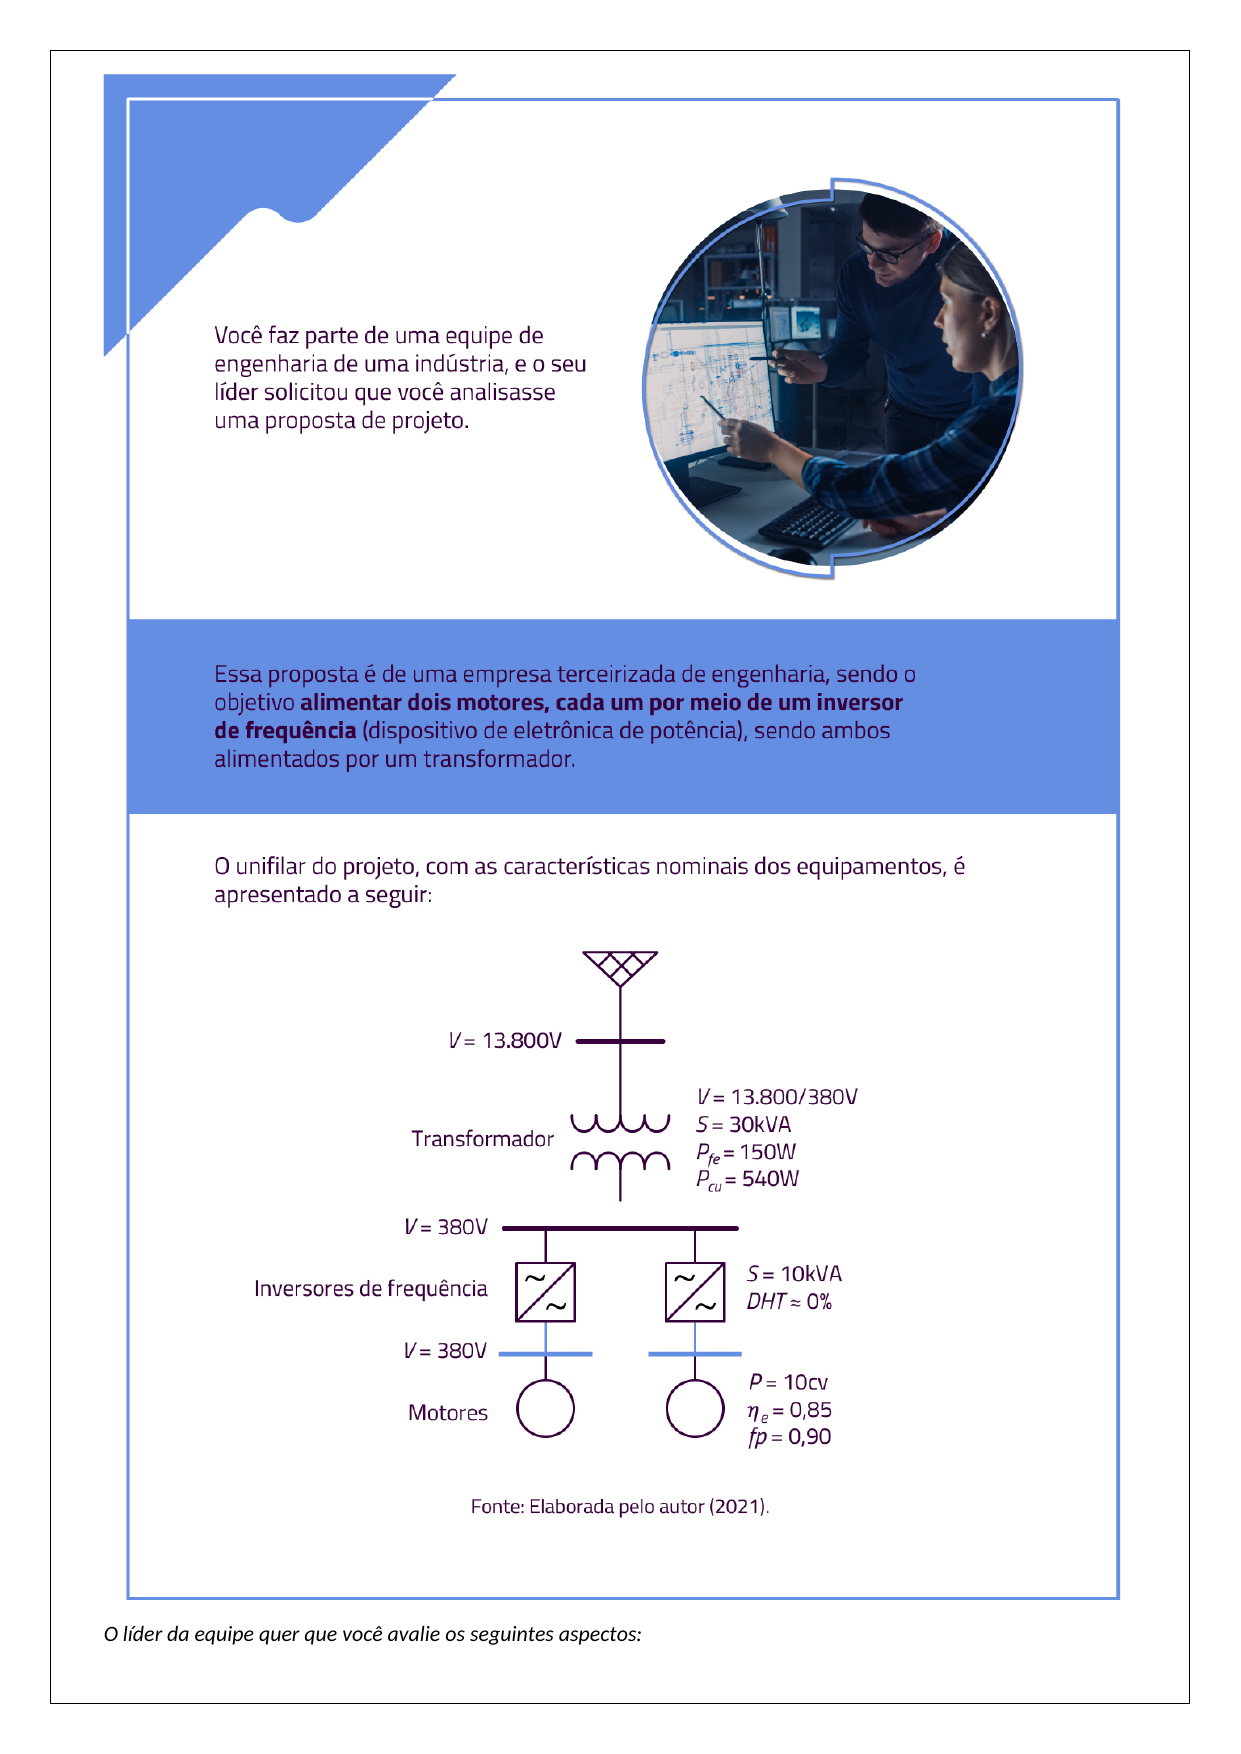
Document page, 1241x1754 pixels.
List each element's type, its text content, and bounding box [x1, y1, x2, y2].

text O líder da equipe quer que você avalie os seguintes aspectos: [103, 1621, 1137, 1647]
picture [103, 73, 1137, 1621]
